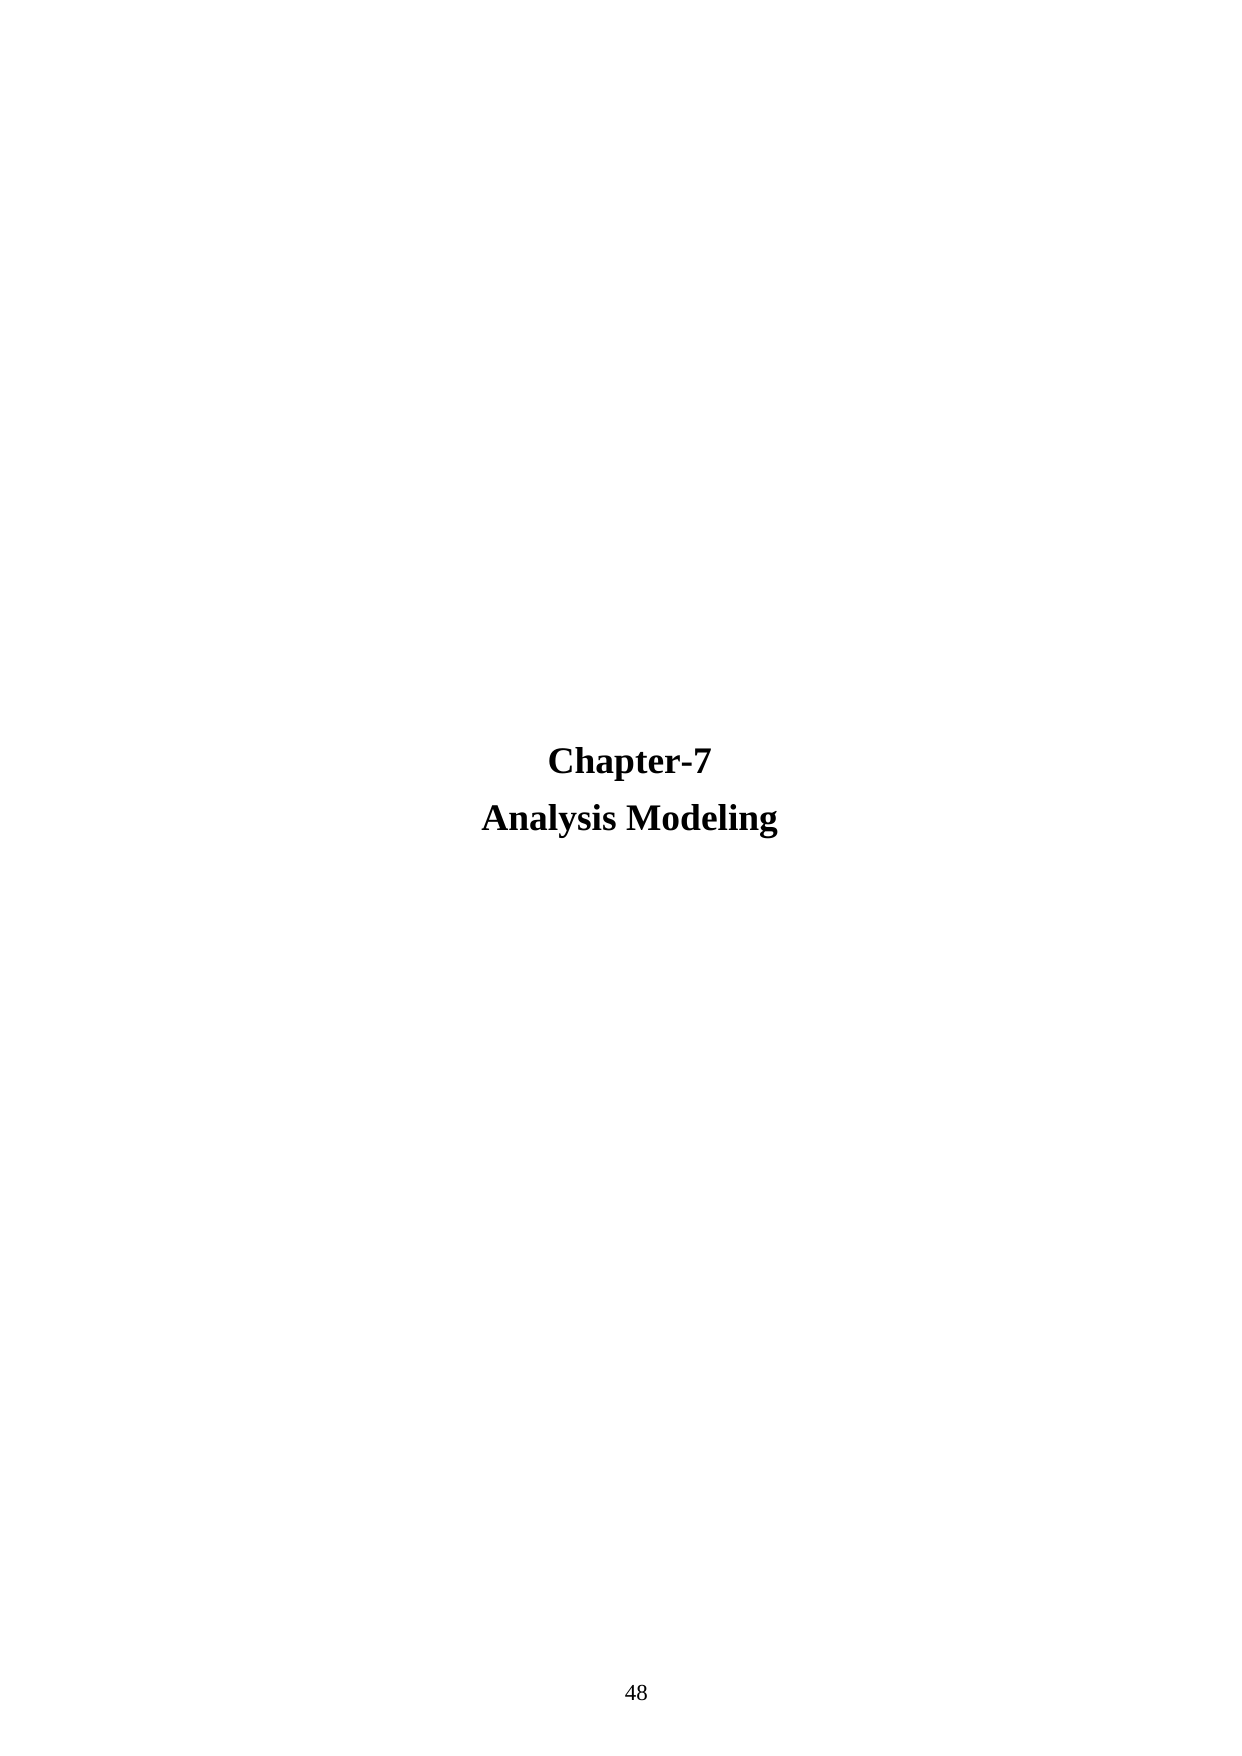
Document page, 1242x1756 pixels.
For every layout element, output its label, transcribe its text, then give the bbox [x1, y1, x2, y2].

subtitle Chapter-7 Analysis Modeling [480, 738, 778, 839]
